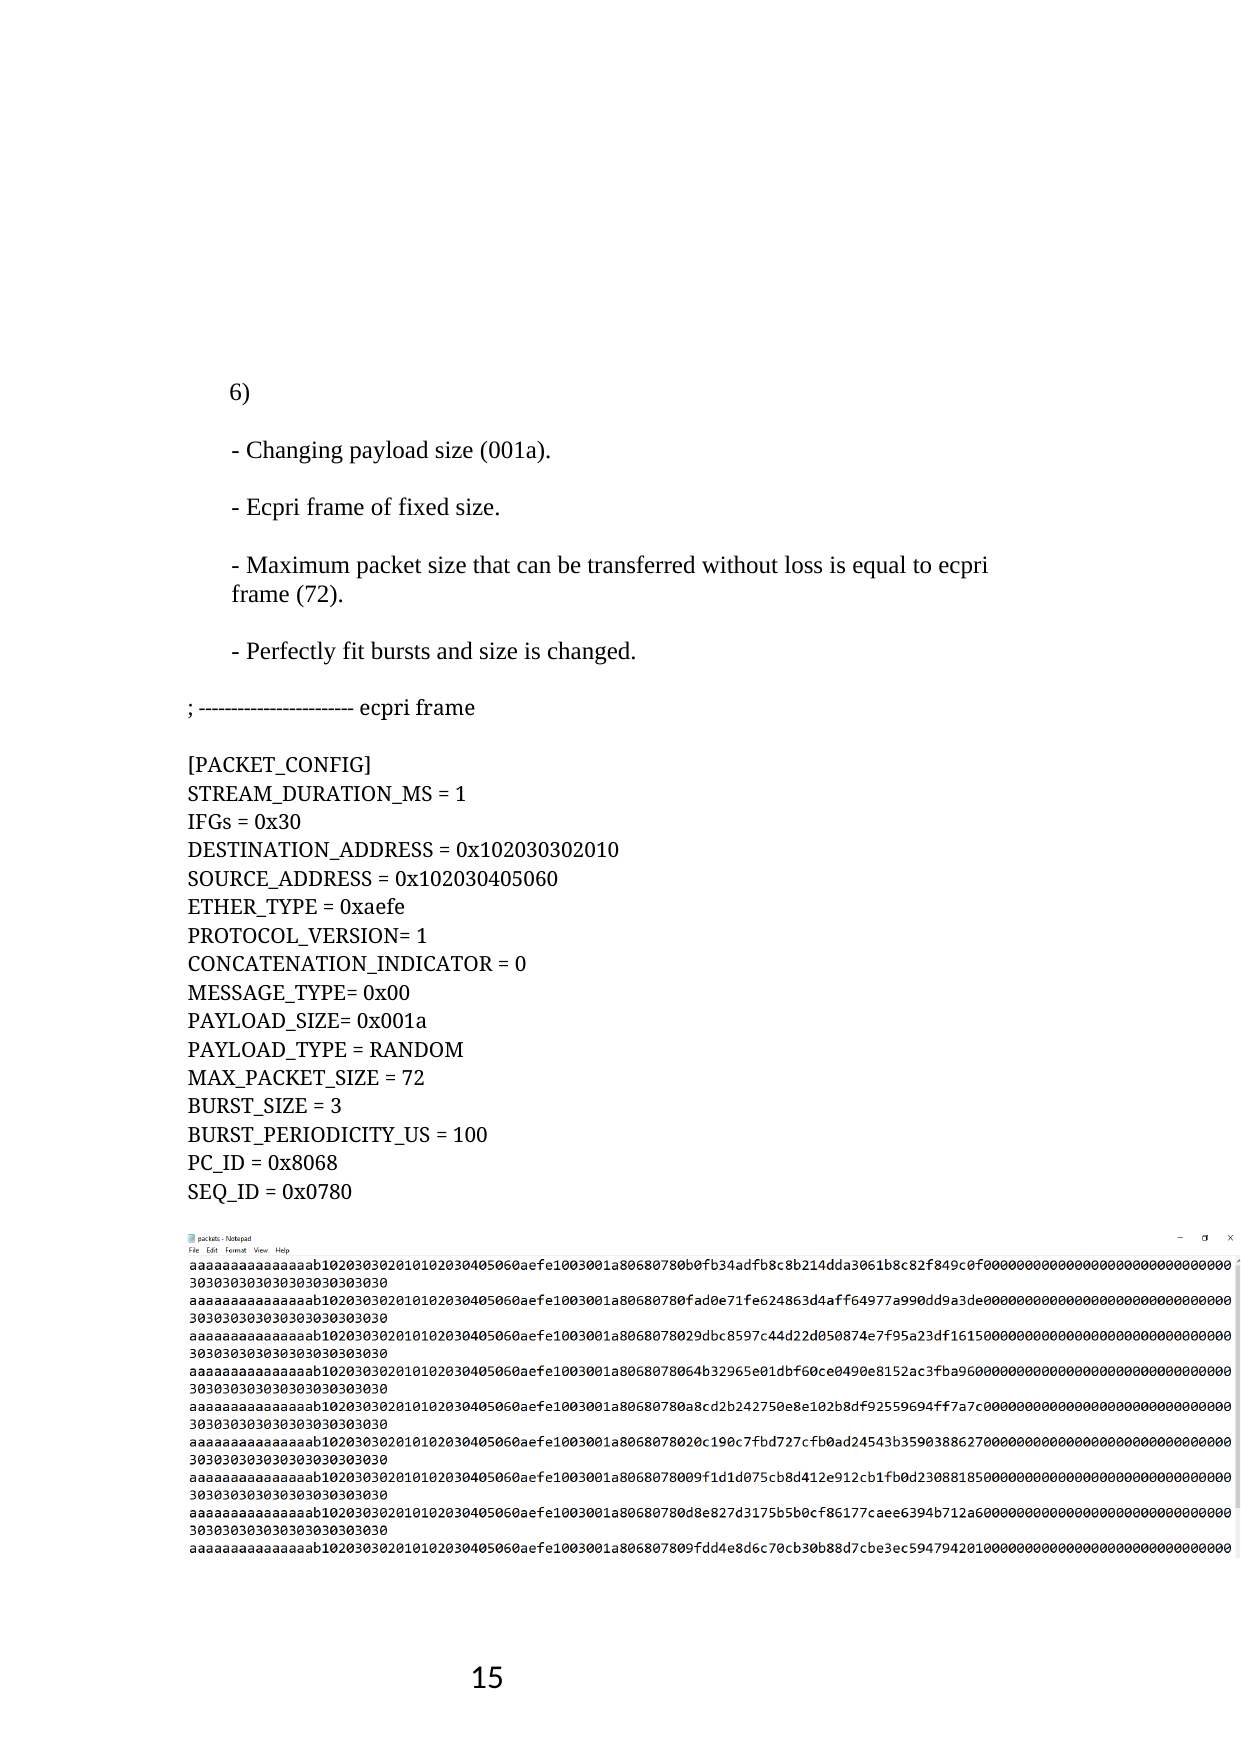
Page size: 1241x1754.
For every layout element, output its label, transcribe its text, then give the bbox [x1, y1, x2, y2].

list - Maximum packet size that can be transferred without loss is equal to ecpri frame (72). [231, 550, 1053, 607]
text ; ------------------------ ecpri frame [187, 693, 1053, 722]
text BURST_PERIODICITY_US = 100 [187, 1120, 1053, 1148]
text DESTINATION_ADDRESS = 0x102030302010 [187, 836, 1053, 864]
text PC_ID = 0x8068 [187, 1148, 1053, 1177]
text SOURCE_ADDRESS = 0x102030405060 [187, 864, 1053, 892]
list - Perfectly fit bursts and size is changed. [231, 636, 1053, 665]
picture [187, 1233, 1241, 1558]
text PAYLOAD_TYPE = RANDOM [187, 1035, 1053, 1063]
text STREAM_DURATION_MS = 1 [187, 779, 1053, 807]
list - Changing payload size (001a). [231, 435, 1053, 464]
text IFGs = 0x30 [187, 807, 1053, 836]
text MAX_PACKET_SIZE = 72 [187, 1063, 1053, 1092]
text PAYLOAD_SIZE= 0x001a [187, 1006, 1053, 1035]
text MESSAGE_TYPE= 0x00 [187, 978, 1053, 1006]
text [PACKET_CONFIG] [187, 750, 1053, 779]
text CONCATENATION_INDICATOR = 0 [187, 949, 1053, 978]
text SEQ_ID = 0x0780 [187, 1177, 1053, 1205]
text ETHER_TYPE = 0xaefe [187, 892, 1053, 921]
text PROTOCOL_VERSION= 1 [187, 921, 1053, 949]
list 6) [229, 377, 1053, 406]
list - Ecpri frame of fixed size. [231, 492, 1053, 521]
text BURST_SIZE = 3 [187, 1092, 1053, 1120]
